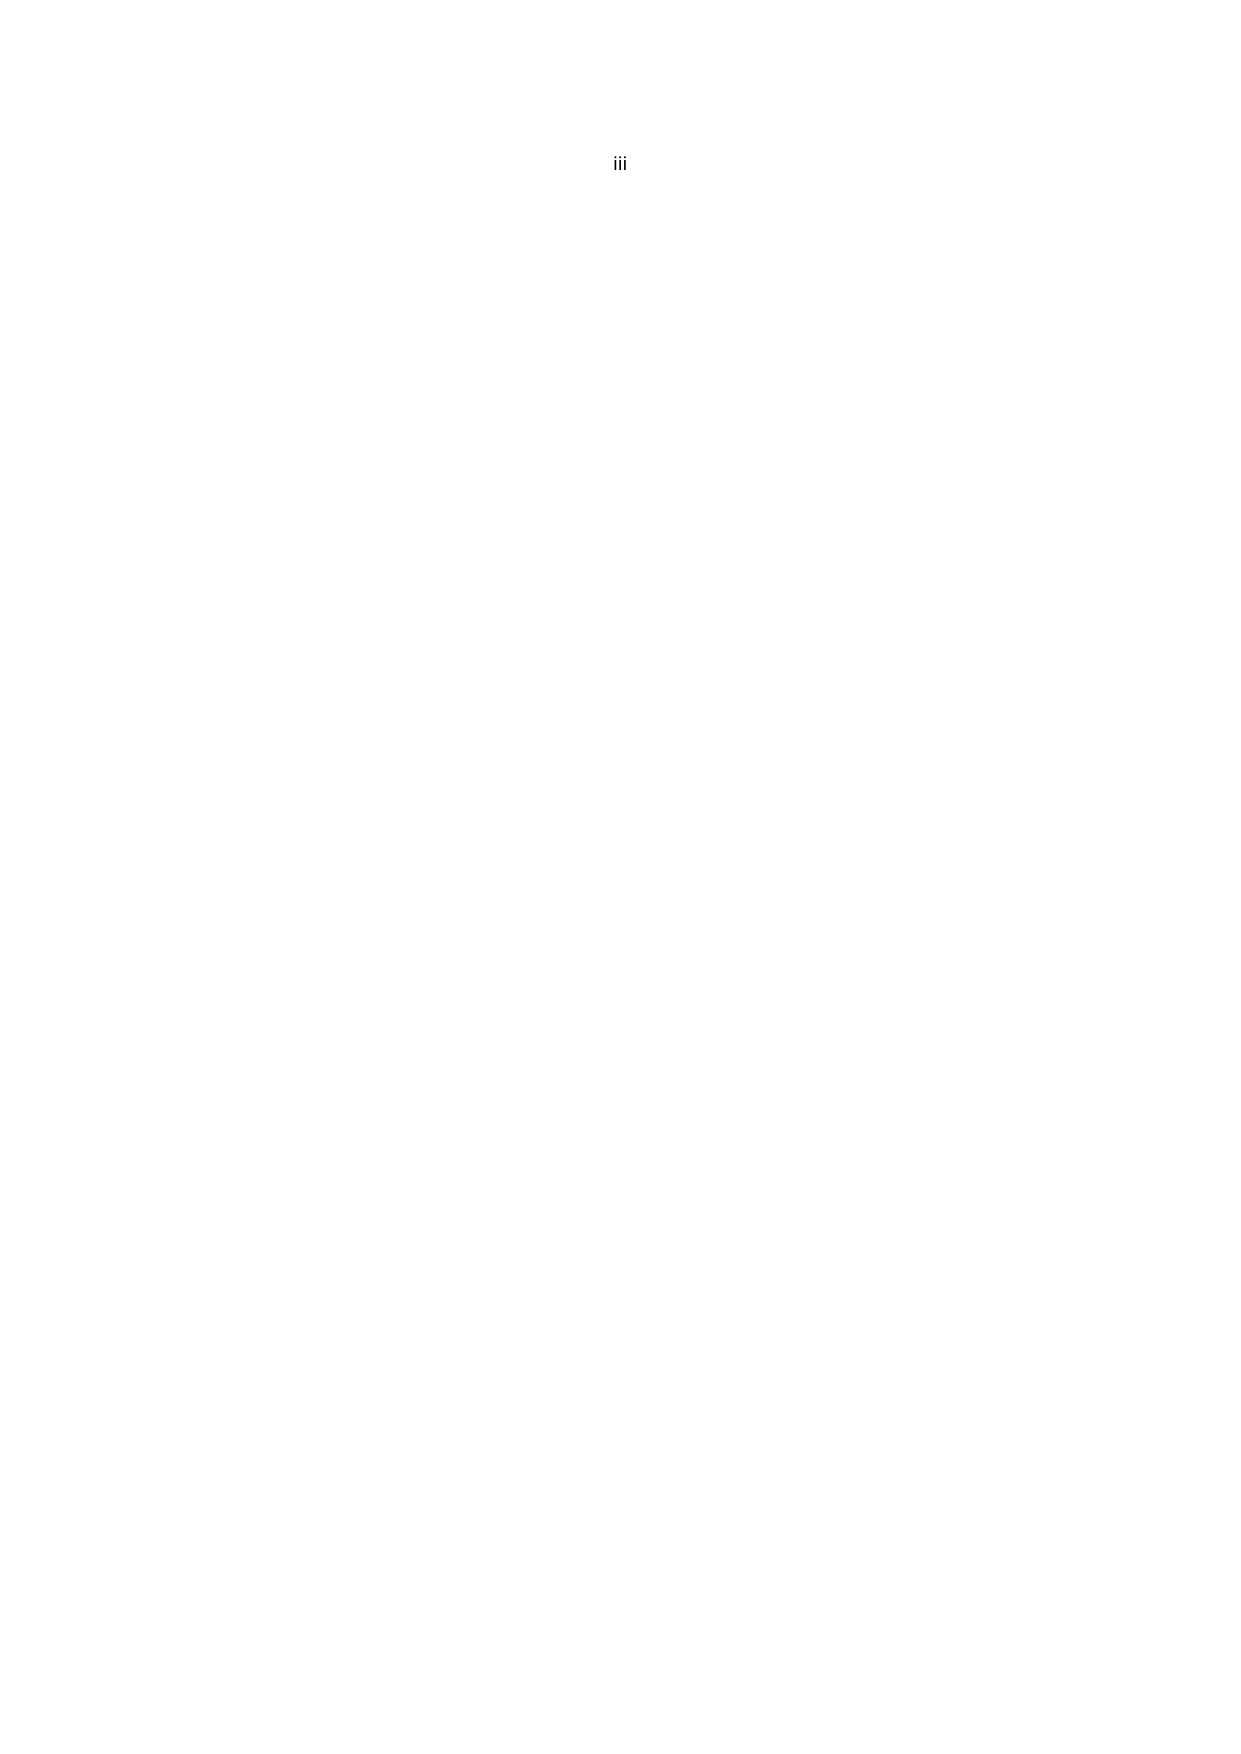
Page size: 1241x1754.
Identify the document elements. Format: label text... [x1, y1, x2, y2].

text iii [150, 150, 1090, 176]
